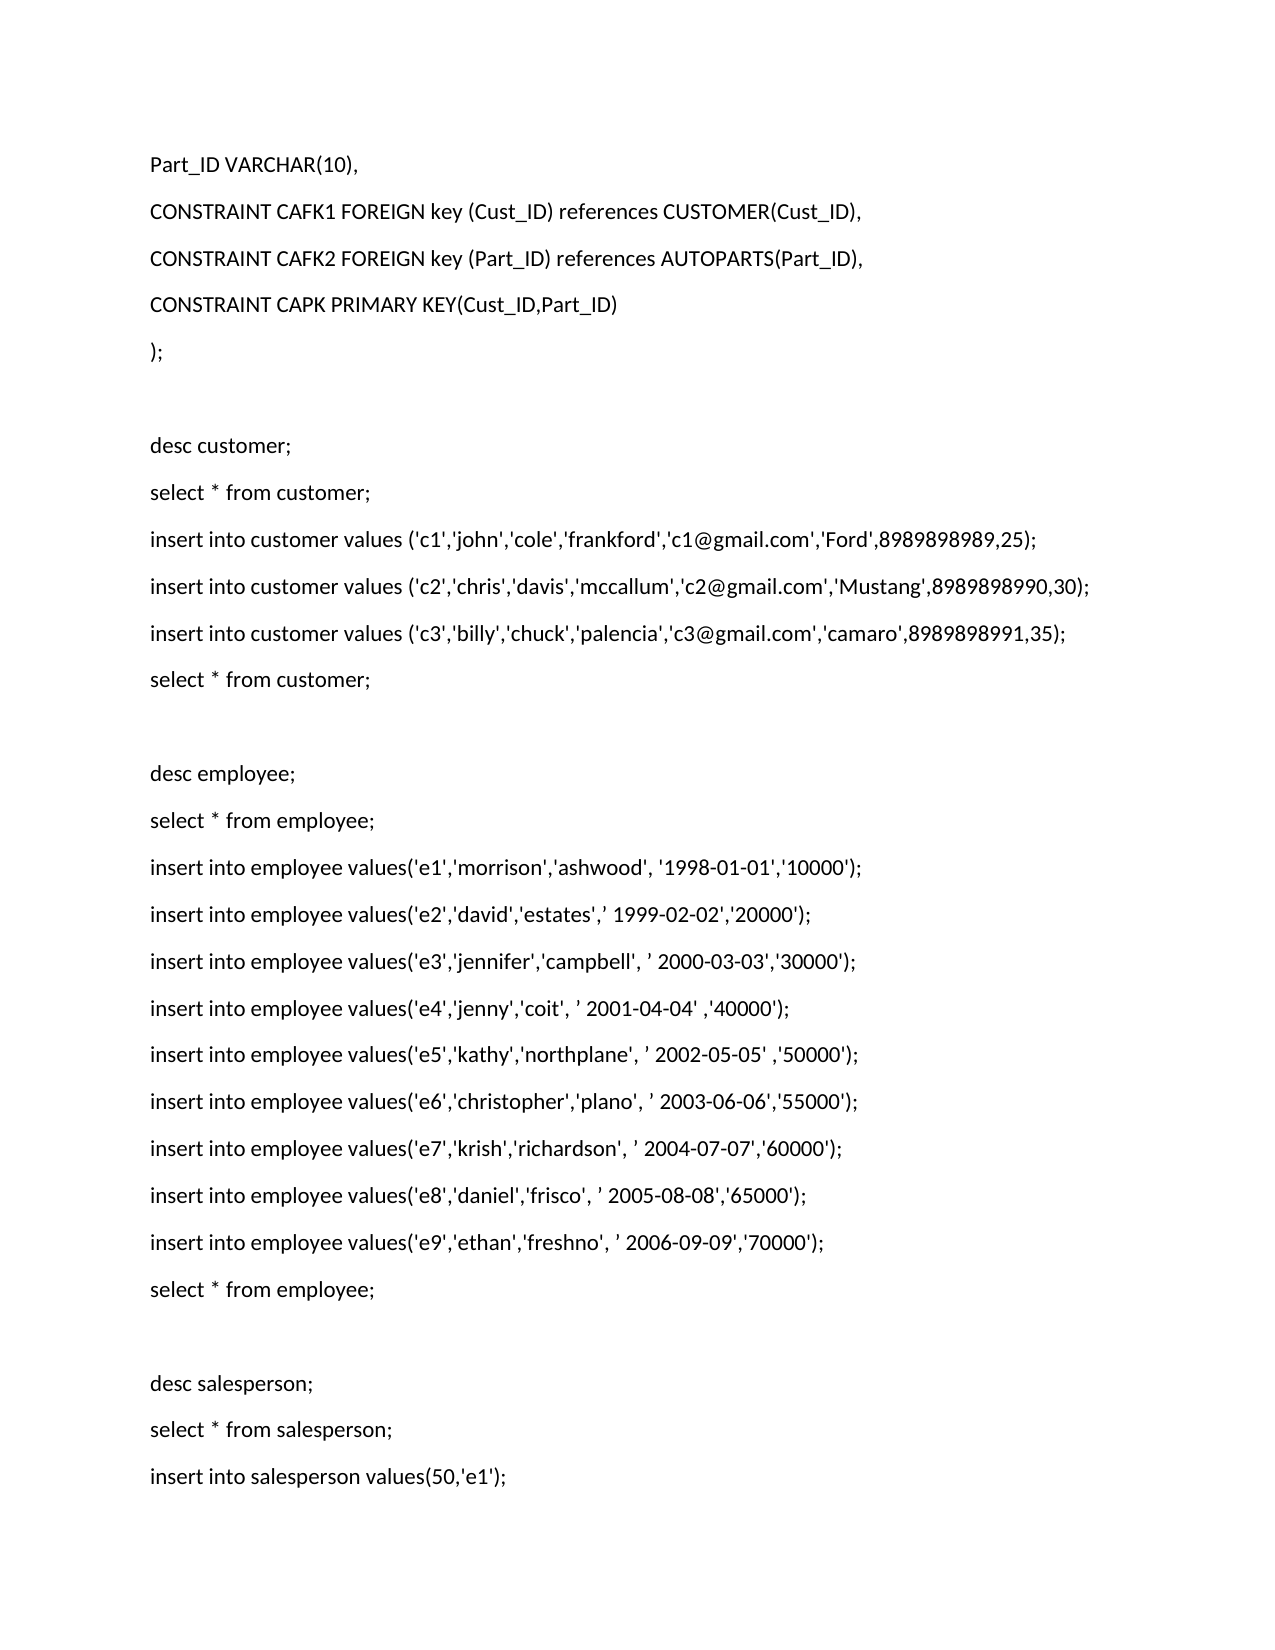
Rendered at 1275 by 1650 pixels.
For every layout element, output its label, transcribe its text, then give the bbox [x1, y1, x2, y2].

text insert into salesperson values(50,'e1'); [150, 1462, 1125, 1491]
text insert into employee values('e8','daniel','frisco', ’ 2005-08-08','65000'); [150, 1181, 1125, 1209]
text desc employee; [150, 759, 1125, 787]
text insert into employee values('e4','jenny','coit', ’ 2001-04-04' ,'40000'); [150, 994, 1125, 1022]
text insert into employee values('e5','kathy','northplane', ’ 2002-05-05' ,'50000'); [150, 1041, 1125, 1069]
text CONSTRAINT CAFK2 FOREIGN key (Part_ID) references AUTOPARTS(Part_ID), [150, 244, 1125, 272]
text desc salesperson; [150, 1369, 1125, 1397]
text insert into employee values('e3','jennifer','campbell', ’ 2000-03-03','30000'); [150, 947, 1125, 975]
text CONSTRAINT CAPK PRIMARY KEY(Cust_ID,Part_ID) [150, 291, 1125, 319]
text CONSTRAINT CAFK1 FOREIGN key (Cust_ID) references CUSTOMER(Cust_ID), [150, 197, 1125, 225]
text select * from customer; [150, 478, 1125, 506]
text insert into customer values ('c1','john','cole','frankford','c1@gmail.com','Ford',8989898989,25); [150, 525, 1125, 553]
text insert into customer values ('c2','chris','davis','mccallum','c2@gmail.com','Mustang',8989898990,30); [150, 572, 1125, 600]
text insert into employee values('e9','ethan','freshno', ’ 2006-09-09','70000'); [150, 1228, 1125, 1256]
text insert into customer values ('c3','billy','chuck','palencia','c3@gmail.com','camaro',8989898991,35); [150, 619, 1125, 647]
text Part_ID VARCHAR(10), [150, 150, 1125, 178]
text insert into employee values('e2','david','estates',’ 1999-02-02','20000'); [150, 900, 1125, 928]
text select * from employee; [150, 1275, 1125, 1303]
text insert into employee values('e1','morrison','ashwood', '1998-01-01','10000'); [150, 853, 1125, 881]
text insert into employee values('e6','christopher','plano', ’ 2003-06-06','55000'); [150, 1087, 1125, 1116]
text select * from employee; [150, 806, 1125, 834]
text insert into employee values('e7','krish','richardson', ’ 2004-07-07','60000'); [150, 1134, 1125, 1162]
text select * from customer; [150, 666, 1125, 694]
text desc customer; [150, 431, 1125, 459]
text select * from salesperson; [150, 1416, 1125, 1444]
text ); [150, 337, 1125, 366]
